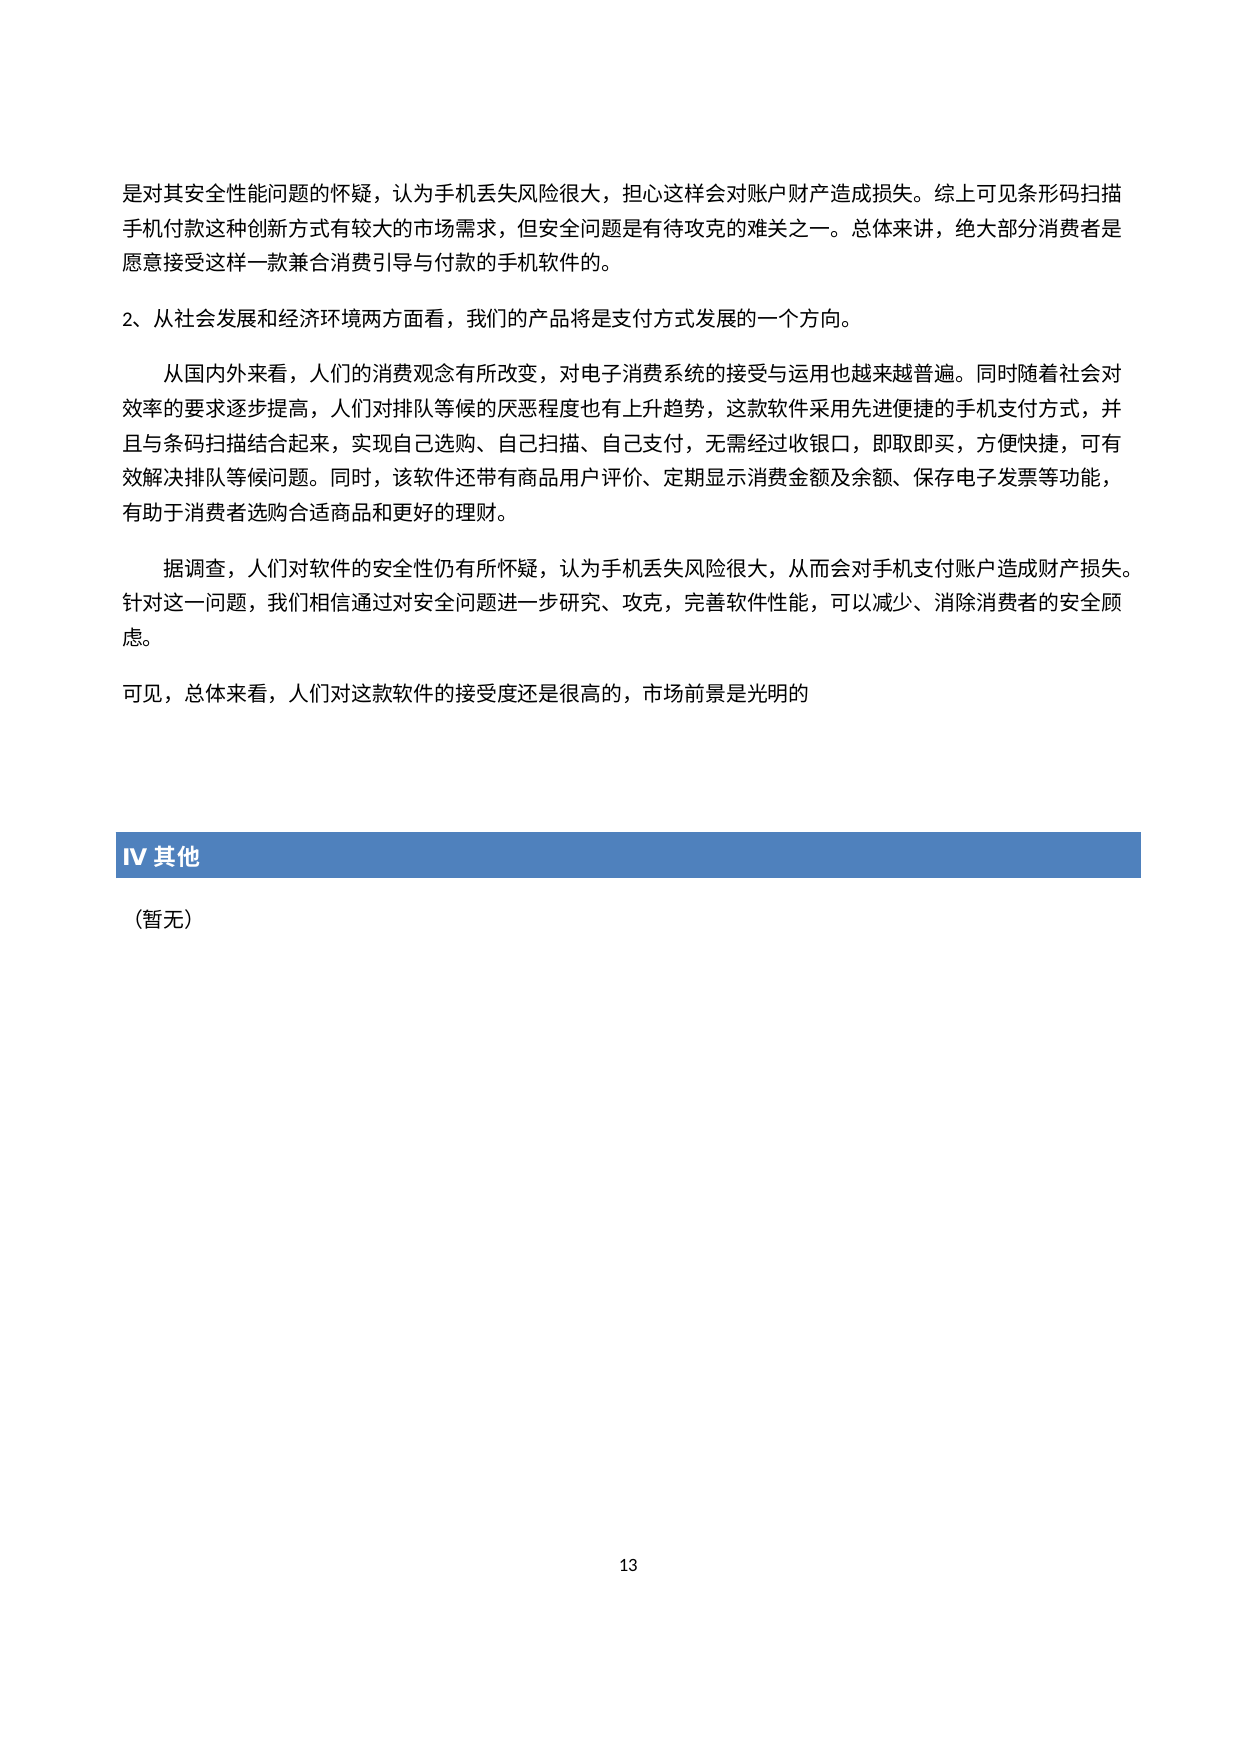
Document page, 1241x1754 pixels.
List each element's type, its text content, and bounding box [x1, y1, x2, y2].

subtitle Ⅳ其他 [122, 839, 1134, 872]
text 据调查，人们对软件的安全性仍有所怀疑，认为手机丢失风险很大，从而会对手机支付账户造成财产损失。针对这一问题，我们相信通过对安全问题进一步研究、攻克，完善软件性能，可以减少、消除消费者的安全顾虑。 [122, 552, 1134, 651]
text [122, 177, 1134, 277]
text （暂无） [122, 904, 1134, 934]
text 从国内外来看，人们的消费观念有所改变，对电子消费系统的接受与运用也越来越普遍。同时随着社会对效率的要求逐步提高，人们对排队等候的厌恶程度也有上升趋势，这款软件采用先进便捷的手机支付方式，并且与条码扫描结合起来，实现自己选购、自己扫描、自己支付，无需经过收银口，即取即买，方便快捷，可有效解决排队等候问题。同时，该软件还带有商品用户评价、定期显示消费金额及余额、保存电子发票等功能，有助于消费者选购合适商品和更好的理财。 [122, 358, 1134, 527]
text 可见，总体来看，人们对这款软件的接受度还是很高的，市场前景是光明的 [122, 677, 1134, 707]
text 2、从社会发展和经济环境两方面看，我们的产品将是支付方式发展的一个方向。 [122, 302, 1134, 332]
